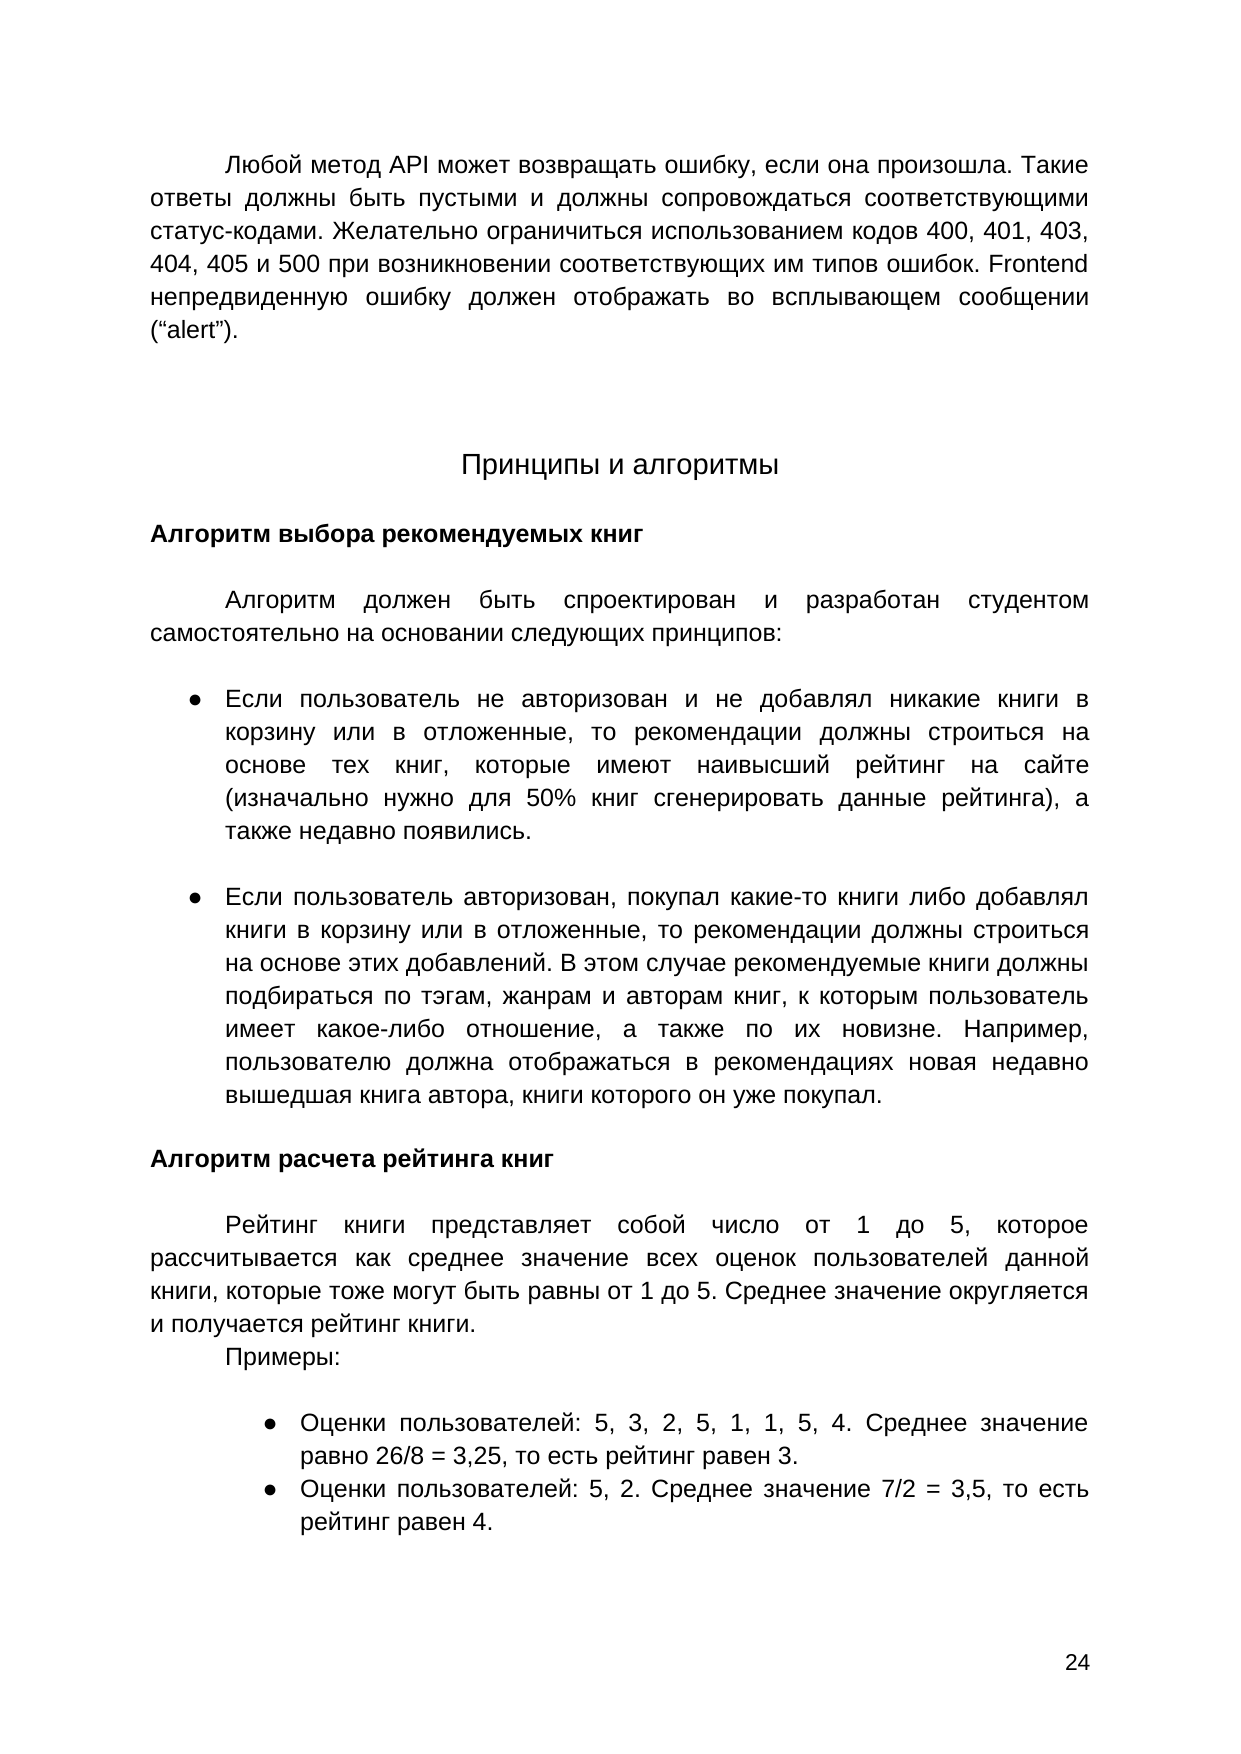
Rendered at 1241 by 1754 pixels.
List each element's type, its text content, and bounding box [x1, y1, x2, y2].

text Примеры: [150, 1342, 1090, 1371]
text Рейтинг книги представляет собой число от 1 до 5, которое рассчитывается как среднее значение всех оценок пользователей данной книги, которые тоже могут быть равны от 1 до 5. Среднее значение округляется и получается рейтинг книги. [150, 1210, 1090, 1338]
list Если пользователь авторизован, покупал какие-то книги либо добавлял книги в корзину или в отложенные, то рекомендации должны строиться на основе этих добавлений. В этом случае рекомендуемые книги должны подбираться по тэгам, жанрам и авторам книг, к которым пользователь имеет какое-либо отношение, а также по их новизне. Например, пользователю должна отображаться в рекомендациях новая недавно вышедшая книга автора, книги которого он уже покупал. [187, 882, 1090, 1109]
text Алгоритм выбора рекомендуемых книг [150, 519, 1090, 547]
list Оценки пользователей: 5, 2. Среднее значение 7/2 = 3,5, то есть рейтинг равен 4. [262, 1474, 1090, 1536]
text Алгоритм расчета рейтинга книг [150, 1144, 1090, 1172]
text Принципы и алгоритмы [150, 447, 1090, 481]
text Алгоритм должен быть спроектирован и разработан студентом самостоятельно на основании следующих принципов: [150, 585, 1090, 647]
text Любой метод API может возвращать ошибку, если она произошла. Такие ответы должны быть пустыми и должны сопровождаться соответствующими статус-кодами. Желательно ограничиться использованием кодов 400, 401, 403, 404, 405 и 500 при возникновении соответствующих им типов ошибок. Frontend непредвиденную ошибку должен отображать во всплывающем сообщении (“alert”). [150, 150, 1090, 344]
list Если пользователь не авторизован и не добавлял никакие книги в корзину или в отложенные, то рекомендации должны строиться на основе тех книг, которые имеют наивысший рейтинг на сайте (изначально нужно для 50% книг сгенерировать данные рейтинга), а также недавно появились. [187, 684, 1090, 845]
list Оценки пользователей: 5, 3, 2, 5, 1, 1, 5, 4. Среднее значение равно 26/8 = 3,25, то есть рейтинг равен 3. [262, 1408, 1090, 1470]
